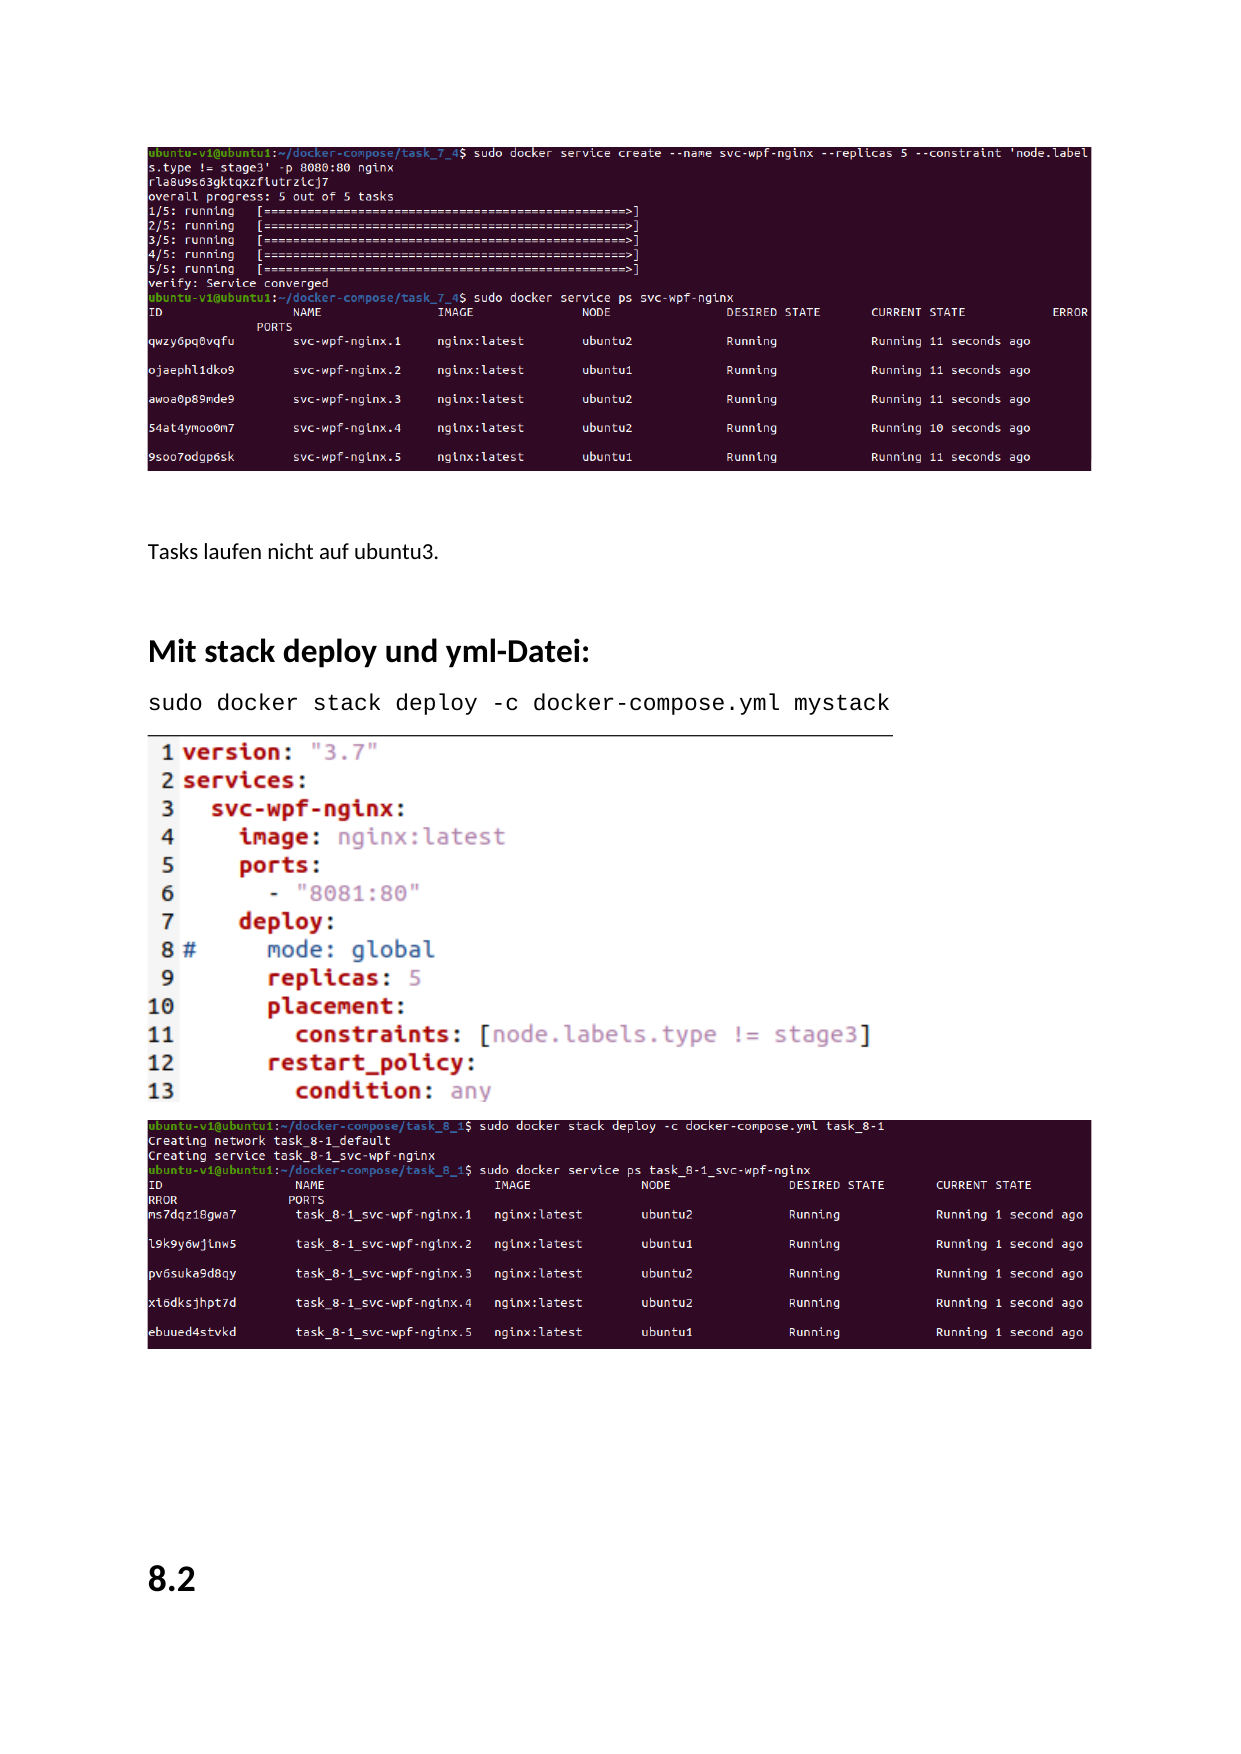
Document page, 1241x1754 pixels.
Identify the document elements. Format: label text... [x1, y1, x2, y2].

text 8.2 [148, 1555, 1093, 1601]
text Mit stack deploy und yml-Datei: [148, 631, 1093, 671]
text Tasks laufen nicht auf ubuntu3. [148, 537, 1093, 565]
picture [147, 147, 1092, 471]
text sudo docker stack deploy -c docker-compose.yml mystack [148, 691, 1093, 717]
picture [147, 735, 893, 1102]
picture [147, 1120, 1092, 1349]
